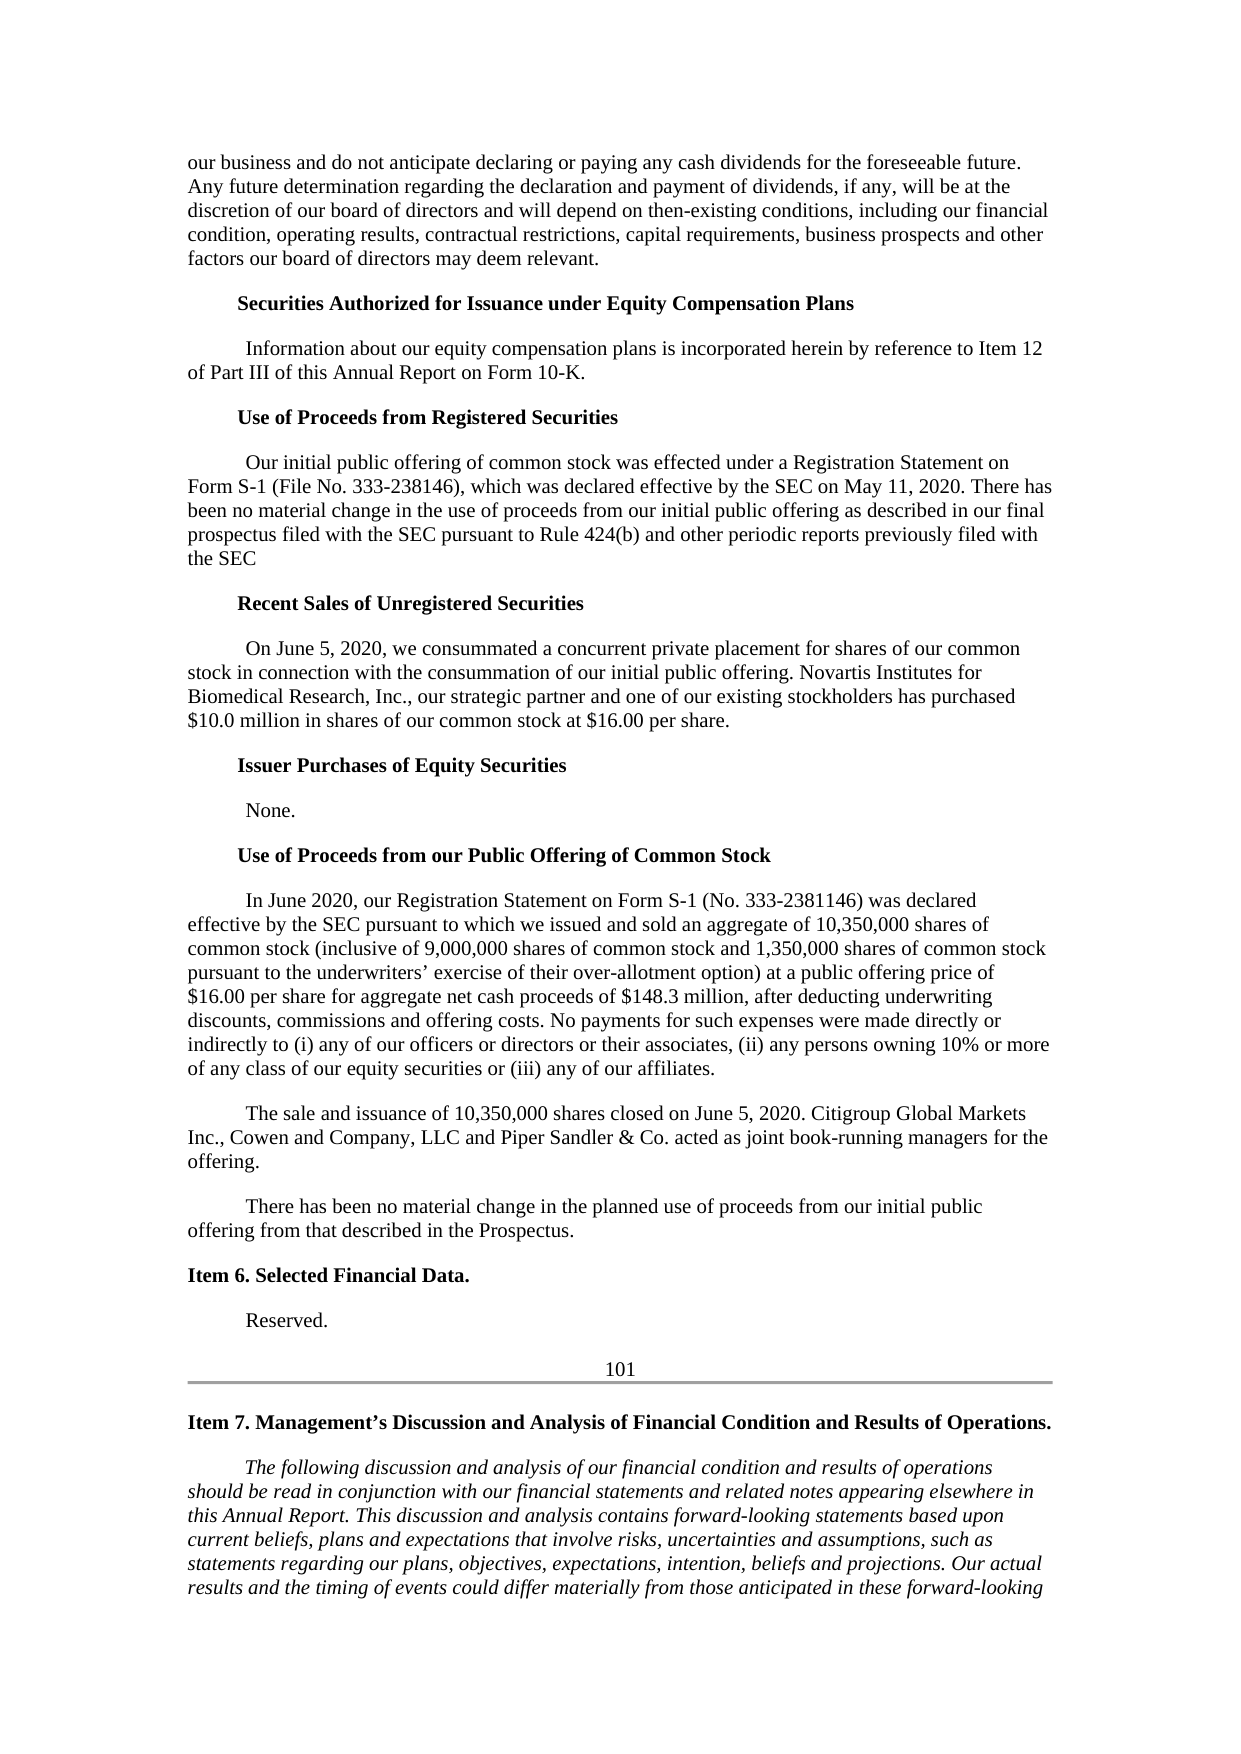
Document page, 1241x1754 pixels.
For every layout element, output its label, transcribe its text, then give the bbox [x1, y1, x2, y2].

text There has been no material change in the planned use of proceeds from our initial public offering from that described in the Prospectus. [187, 1194, 1053, 1242]
text Securities Authorized for Issuance under Equity Compensation Plans [237, 291, 1053, 315]
text Item 7. Management’s Discussion and Analysis of Financial Condition and Results of Operations. [187, 1410, 1053, 1434]
text Use of Proceeds from our Public Offering of Common Stock [237, 843, 1053, 867]
text Our initial public offering of common stock was effected under a Registration Statement on Form S-1 (File No. 333-238146), which was declared effective by the SEC on May 11, 2020. There has been no material change in the use of proceeds from our initial public offering as described in our final prospectus filed with the SEC pursuant to Rule 424(b) and other periodic reports previously filed with the SEC [187, 450, 1053, 570]
text None. [187, 798, 1053, 822]
text The sale and issuance of 10,350,000 shares closed on June 5, 2020. Citigroup Global Markets Inc., Cowen and Company, LLC and Piper Sandler & Co. acted as joint book-running managers for the offering. [187, 1101, 1053, 1173]
text Reserved. [187, 1308, 1053, 1332]
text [187, 150, 1053, 270]
text Recent Sales of Unregistered Securities [237, 591, 1053, 615]
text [187, 1455, 1053, 1599]
text On June 5, 2020, we consummated a concurrent private placement for shares of our common stock in connection with the consummation of our initial public offering. Novartis Institutes for Biomedical Research, Inc., our strategic partner and one of our existing stockholders has purchased $10.0 million in shares of our common stock at $16.00 per share. [187, 636, 1053, 732]
text In June 2020, our Registration Statement on Form S-1 (No. 333-2381146) was declared effective by the SEC pursuant to which we issued and sold an aggregate of 10,350,000 shares of common stock (inclusive of 9,000,000 shares of common stock and 1,350,000 shares of common stock pursuant to the underwriters’ exercise of their over-allotment option) at a public offering price of $16.00 per share for aggregate net cash proceeds of $148.3 million, after deducting underwriting discounts, commissions and offering costs. No payments for such expenses were made directly or indirectly to (i) any of our officers or directors or their associates, (ii) any persons owning 10% or more of any class of our equity securities or (iii) any of our affiliates. [187, 888, 1053, 1080]
text Issuer Purchases of Equity Securities [237, 753, 1053, 777]
text Item 6. Selected Financial Data. [187, 1263, 1053, 1287]
text 101 [187, 1357, 1053, 1381]
text Information about our equity compensation plans is incorporated herein by reference to Item 12 of Part III of this Annual Report on Form 10-K. [187, 336, 1053, 384]
text Use of Proceeds from Registered Securities [237, 405, 1053, 429]
